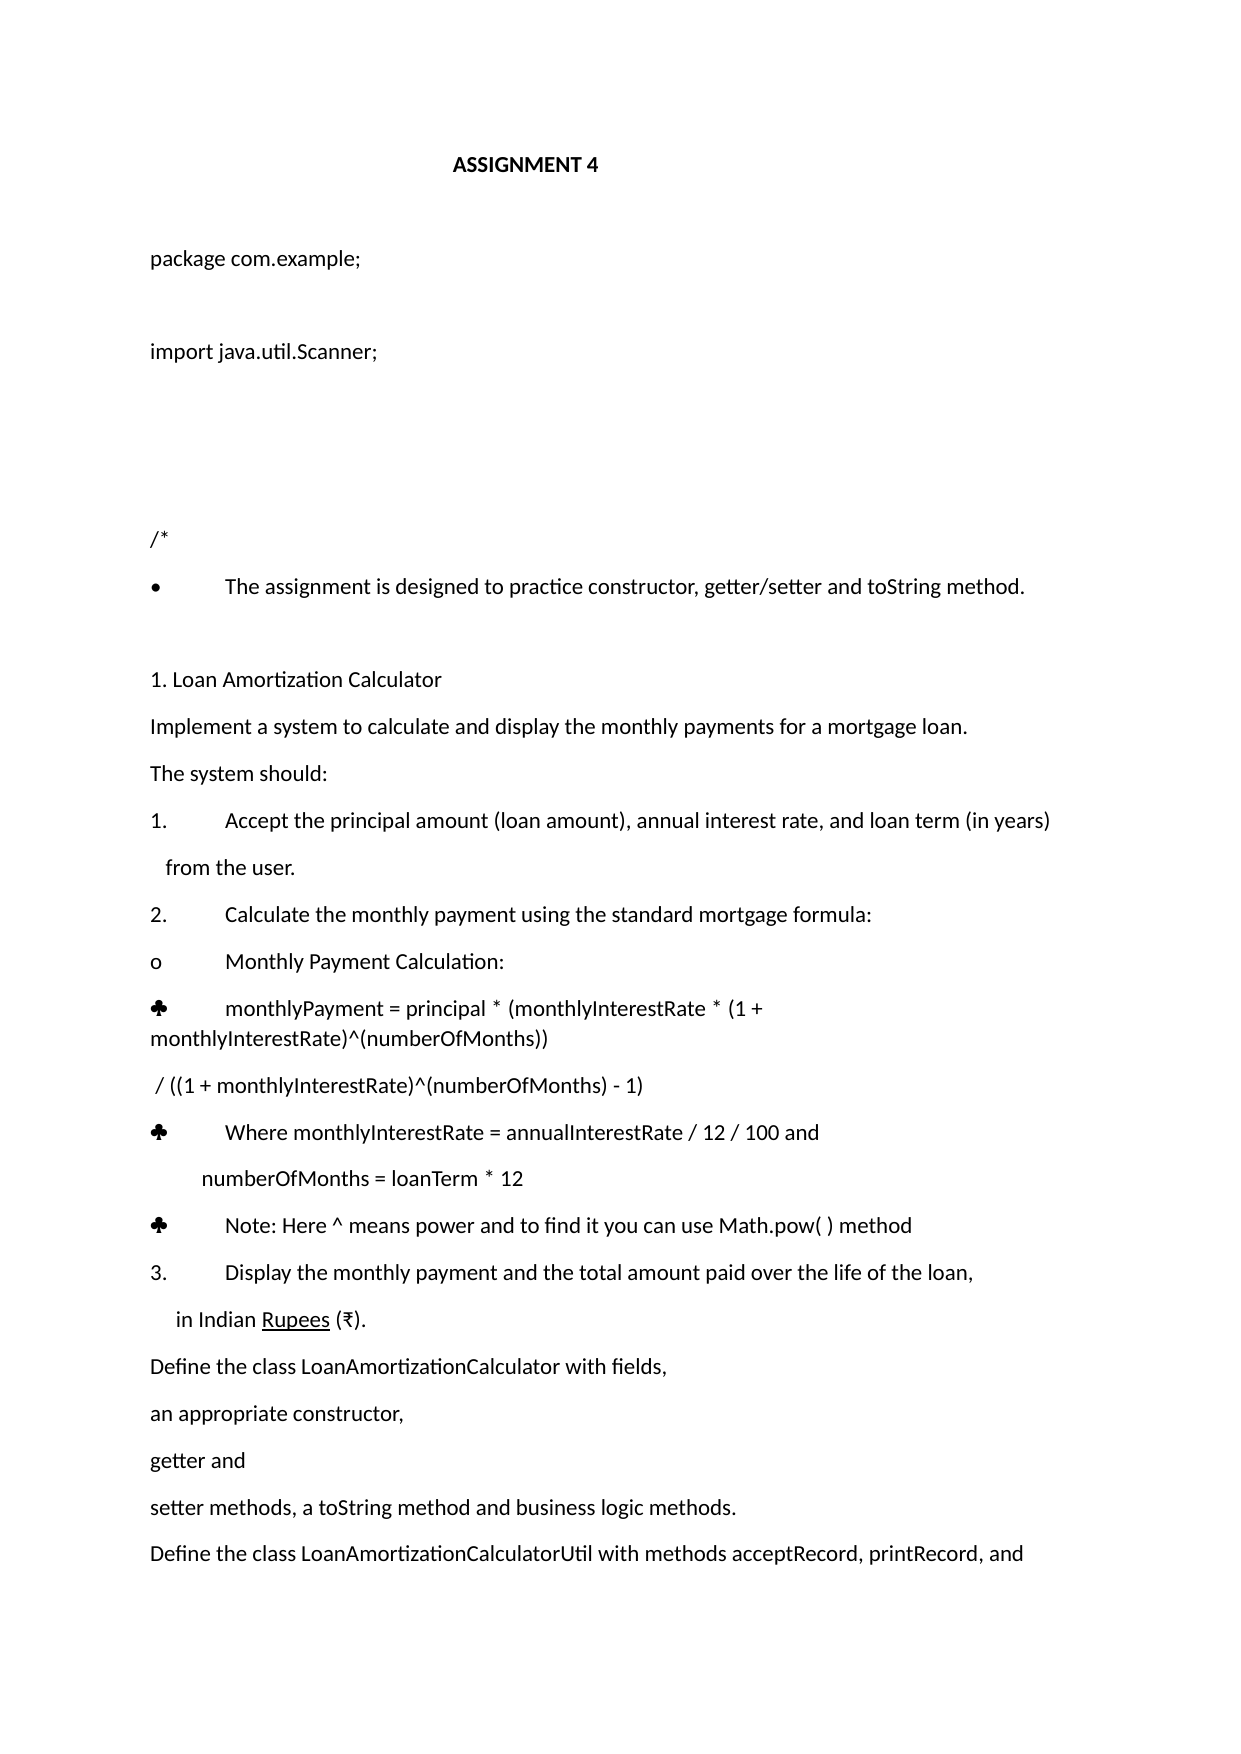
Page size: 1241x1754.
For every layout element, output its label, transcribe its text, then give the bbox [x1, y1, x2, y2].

text in Indian Rupees (₹). [150, 1305, 1090, 1333]
text The system should: [150, 759, 1090, 787]
text / ((1 + monthlyInterestRate)^(numberOfMonths) - 1) [150, 1071, 1090, 1099]
text Where monthlyInterestRate = annualInterestRate / 12 / 100 and [150, 1118, 1090, 1146]
text Define the class LoanAmortizationCalculator with fields, [150, 1352, 1090, 1380]
text Note: Here ^ means power and to find it you can use Math.pow( ) method [150, 1211, 1090, 1239]
text an appropriate constructor, [150, 1399, 1090, 1427]
text 1. Loan Amortization Calculator [150, 666, 1090, 694]
text ASSIGNMENT 4 [150, 150, 1090, 178]
text numberOfMonths = loanTerm * 12 [150, 1164, 1090, 1193]
text o Monthly Payment Calculation: [150, 947, 1090, 975]
text import java.util.Scanner; [150, 337, 1090, 366]
text from the user. [150, 853, 1090, 881]
text Implement a system to calculate and display the monthly payments for a mortgage loan. [150, 712, 1090, 741]
text /* [150, 525, 1090, 553]
text setter methods, a toString method and business logic methods. [150, 1493, 1090, 1521]
text getter and [150, 1446, 1090, 1474]
text 2. Calculate the monthly payment using the standard mortgage formula: [150, 900, 1090, 928]
text 3. Display the monthly payment and the total amount paid over the life of the loan, [150, 1258, 1090, 1286]
text • The assignment is designed to practice constructor, getter/setter and toString method. [150, 572, 1090, 600]
text monthlyPayment = principal * (monthlyInterestRate * (1 + monthlyInterestRate)^(numberOfMonths)) [150, 994, 1090, 1052]
text Define the class LoanAmortizationCalculatorUtil with methods acceptRecord, printRecord, and [150, 1539, 1090, 1568]
text 1. Accept the principal amount (loan amount), annual interest rate, and loan term (in years) [150, 806, 1090, 834]
text package com.example; [150, 244, 1090, 272]
